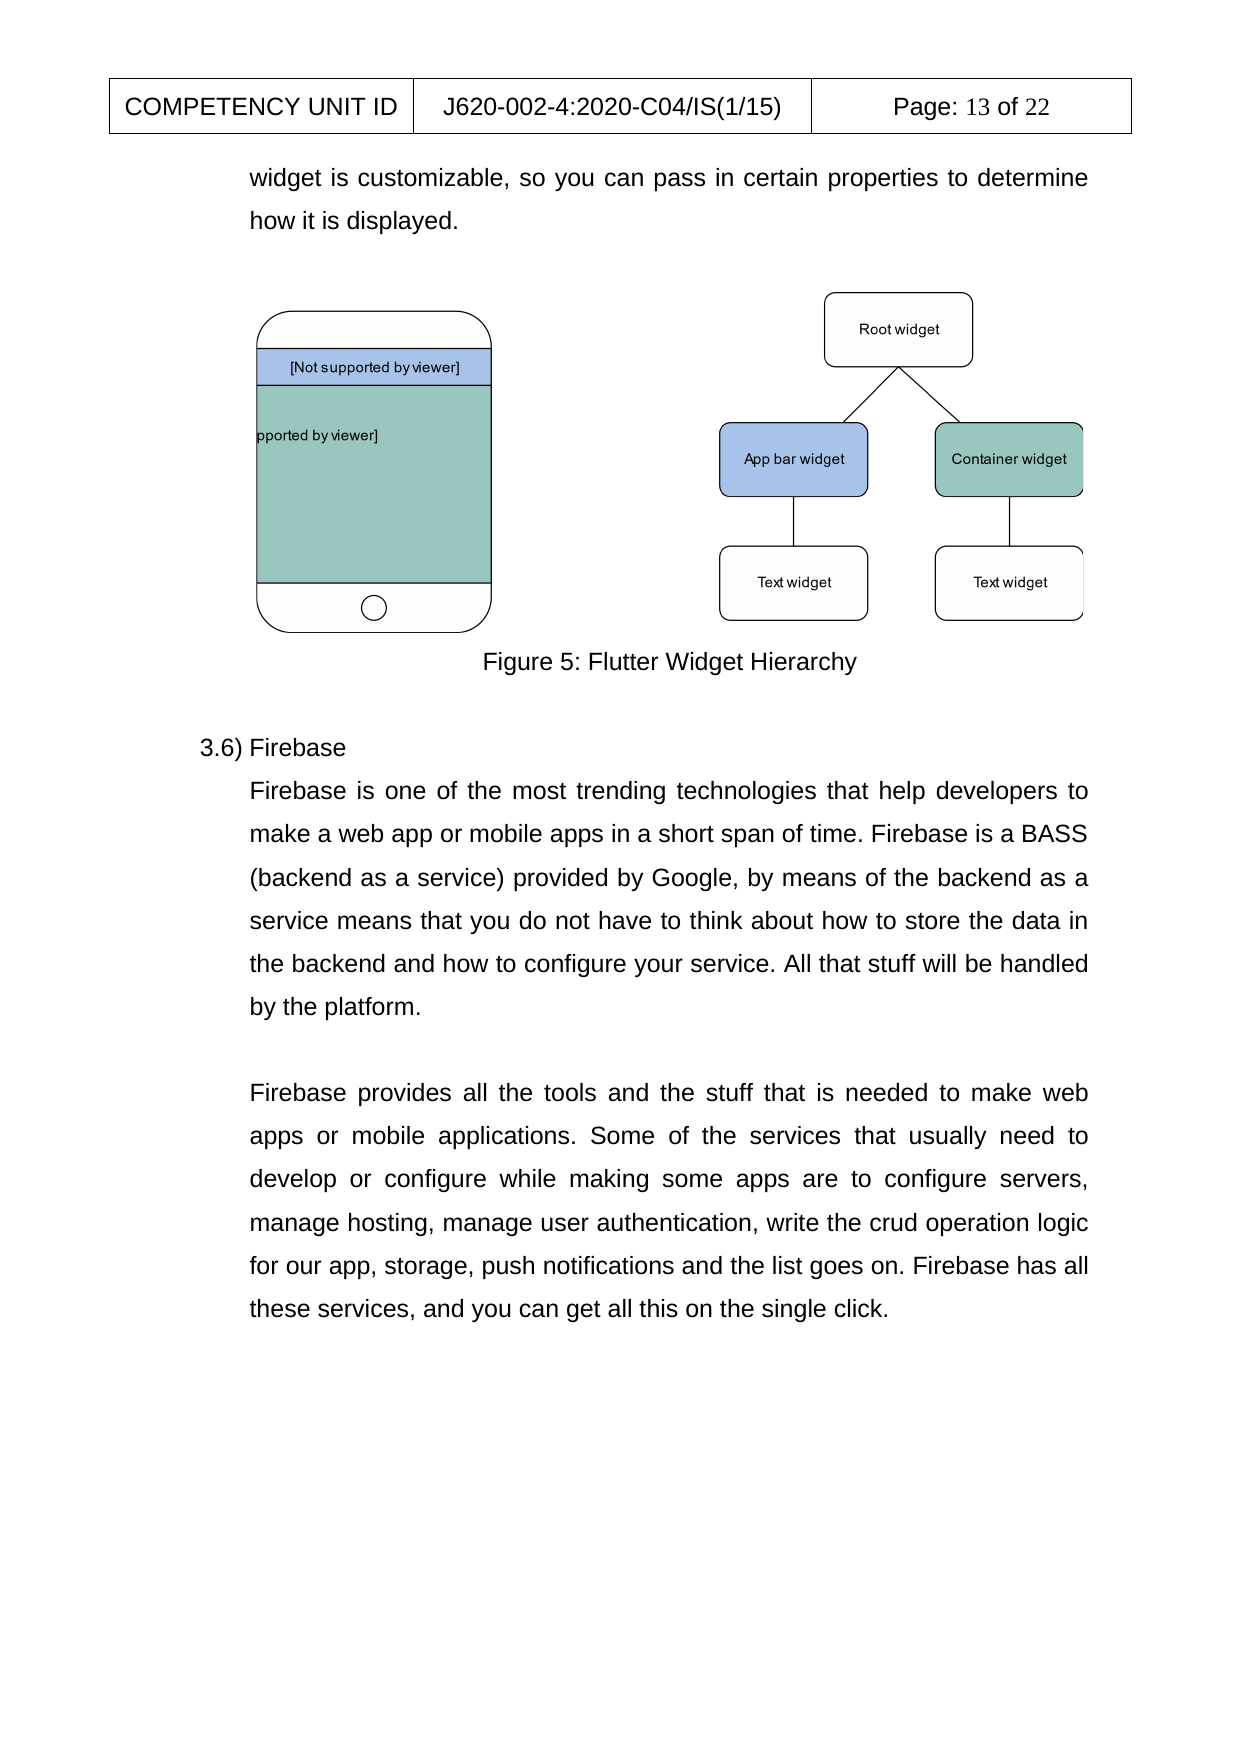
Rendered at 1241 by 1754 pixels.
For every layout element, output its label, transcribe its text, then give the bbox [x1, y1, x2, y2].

subtitle Firebase [199, 733, 1090, 762]
text Firebase provides all the tools and the stuff that is needed to make web apps or mobile applications. Some of the services that usually need to develop or configure while making some apps are to configure servers, manage hosting, manage user authentication, write the crud operation logic for our app, storage, push notifications and the list goes on. Firebase has all these services, and you can get all this on the single click. [249, 1078, 1090, 1323]
picture [256, 292, 1084, 633]
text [249, 163, 1090, 235]
text Figure 5: Flutter Widget Hierarchy [249, 647, 1090, 676]
text Firebase is one of the most trending technologies that help developers to make a web app or mobile apps in a short span of time. Firebase is a BASS (backend as a service) provided by Google, by means of the backend as a service means that you do not have to think about how to store the data in the backend and how to configure your service. All that stuff will be handled by the platform. [249, 776, 1090, 1021]
